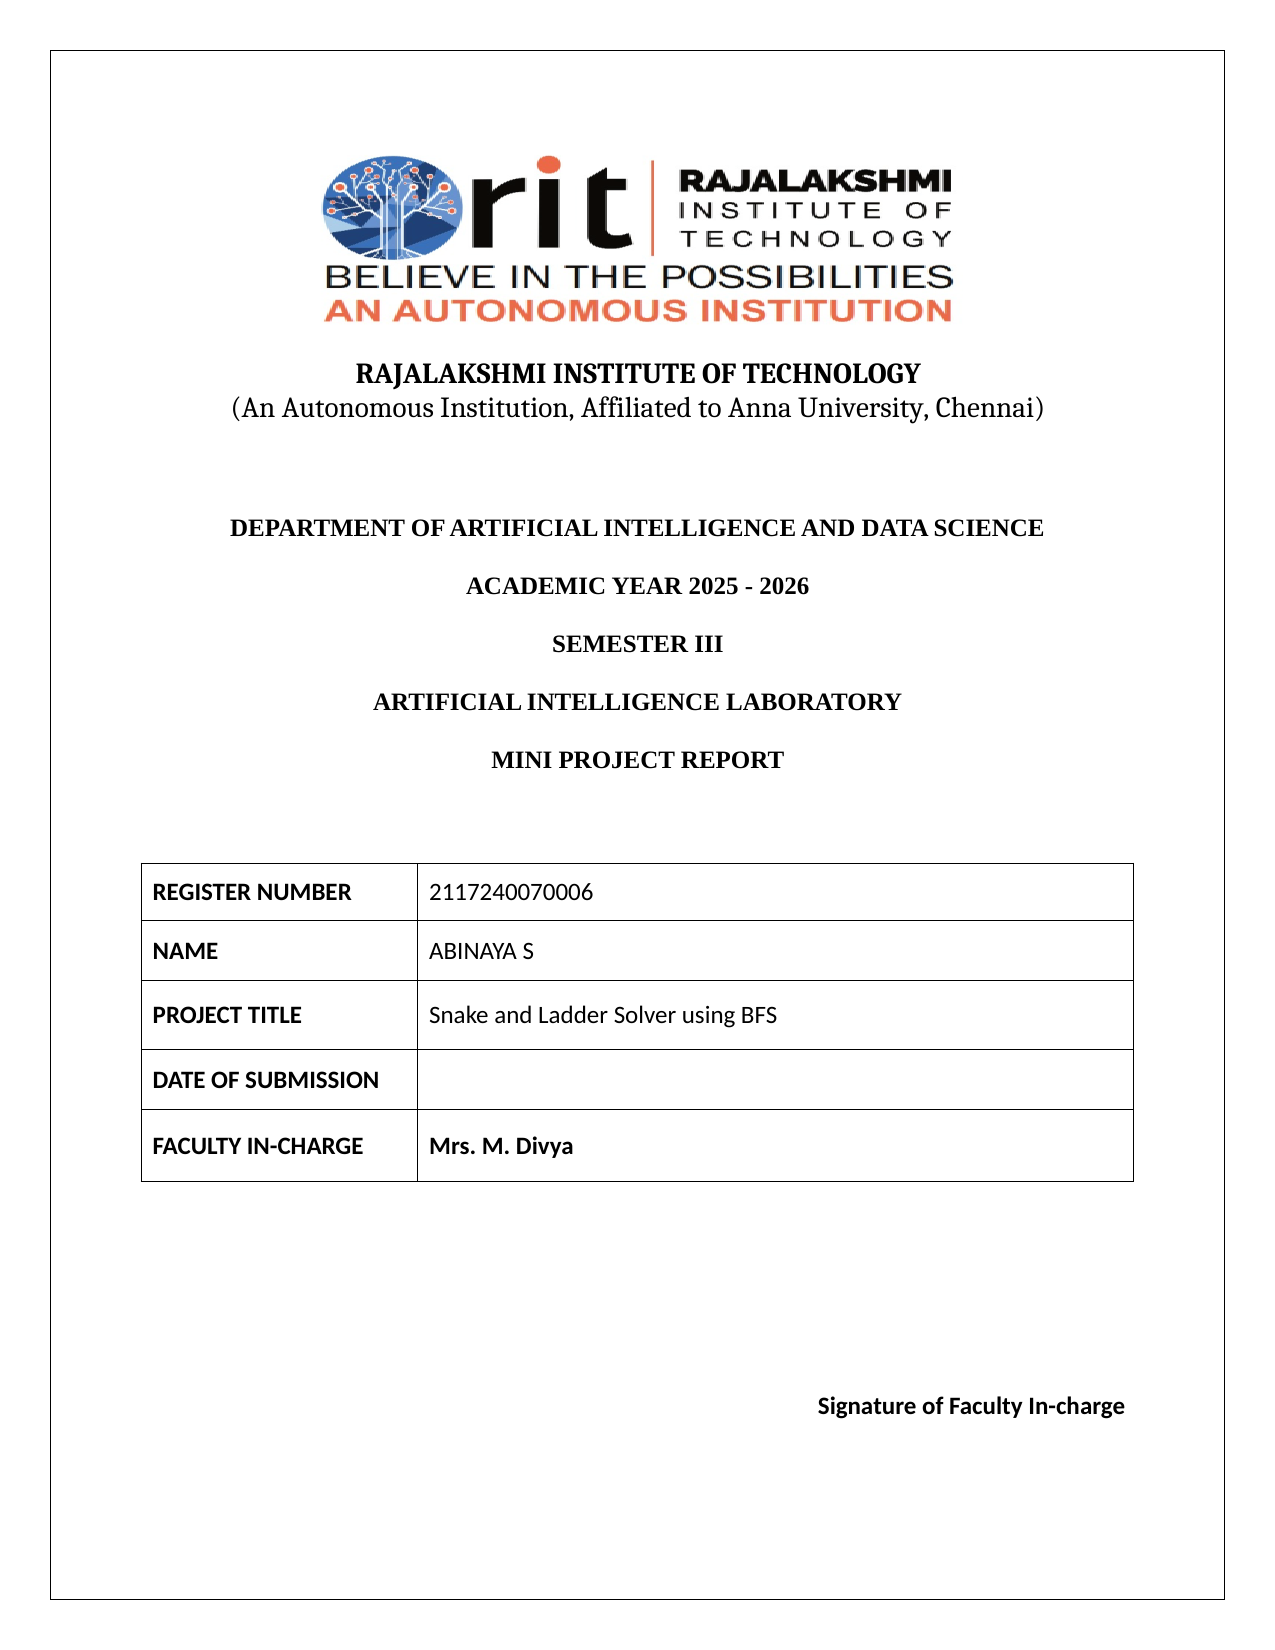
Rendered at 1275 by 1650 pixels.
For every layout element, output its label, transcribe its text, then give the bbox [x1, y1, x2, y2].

table_cell Snake and Ladder Solver using BFS [418, 981, 1133, 1049]
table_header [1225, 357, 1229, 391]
table_cell [418, 1050, 1133, 1108]
table_cell (An Autonomous Institution, Affiliated to Anna University, Chennai) [51, 391, 1224, 424]
table_header REGISTER NUMBER [142, 864, 417, 920]
text Signature of Faculty In-charge [150, 1390, 1125, 1421]
picture [311, 150, 964, 329]
text DEPARTMENT OF ARTIFICIAL INTELLIGENCE AND DATA SCIENCE [150, 513, 1125, 542]
table_cell FACULTY IN-CHARGE [142, 1110, 417, 1181]
text ACADEMIC YEAR 2025 - 2026 [150, 571, 1125, 600]
text SEMESTER III [150, 629, 1125, 658]
table_cell ABINAYA S [418, 921, 1133, 979]
table_cell Mrs. M. Divya [418, 1110, 1133, 1181]
table_header RAJALAKSHMI INSTITUTE OF TECHNOLOGY [51, 357, 1224, 391]
table_cell PROJECT TITLE [142, 981, 417, 1049]
table_header 2117240070006 [418, 864, 1133, 920]
table_cell DATE OF SUBMISSION [142, 1050, 417, 1108]
text ARTIFICIAL INTELLIGENCE LABORATORY [150, 687, 1125, 716]
table_cell NAME [142, 921, 417, 979]
text MINI PROJECT REPORT [150, 745, 1125, 774]
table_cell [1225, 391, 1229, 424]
